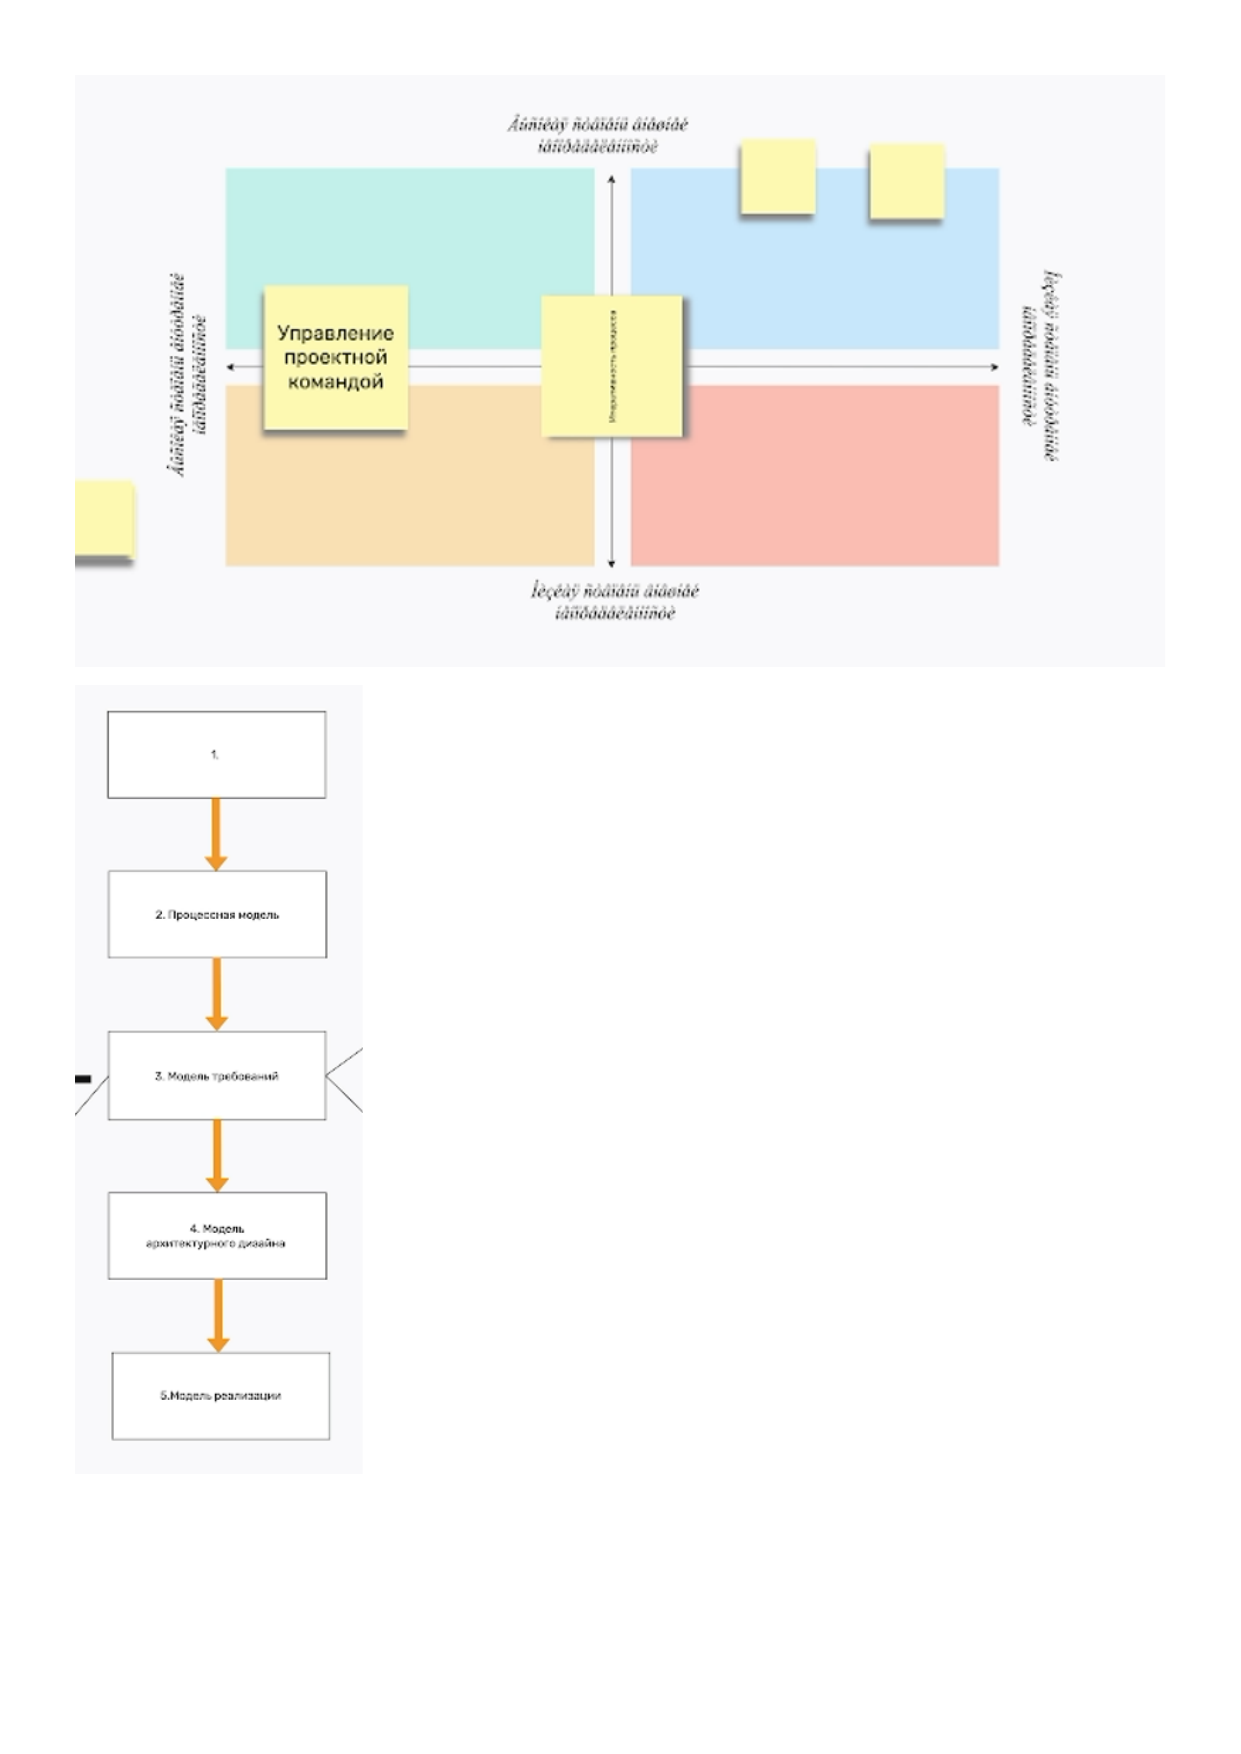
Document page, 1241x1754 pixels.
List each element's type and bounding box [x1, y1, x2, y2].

picture [75, 685, 363, 1474]
picture [75, 75, 1166, 667]
